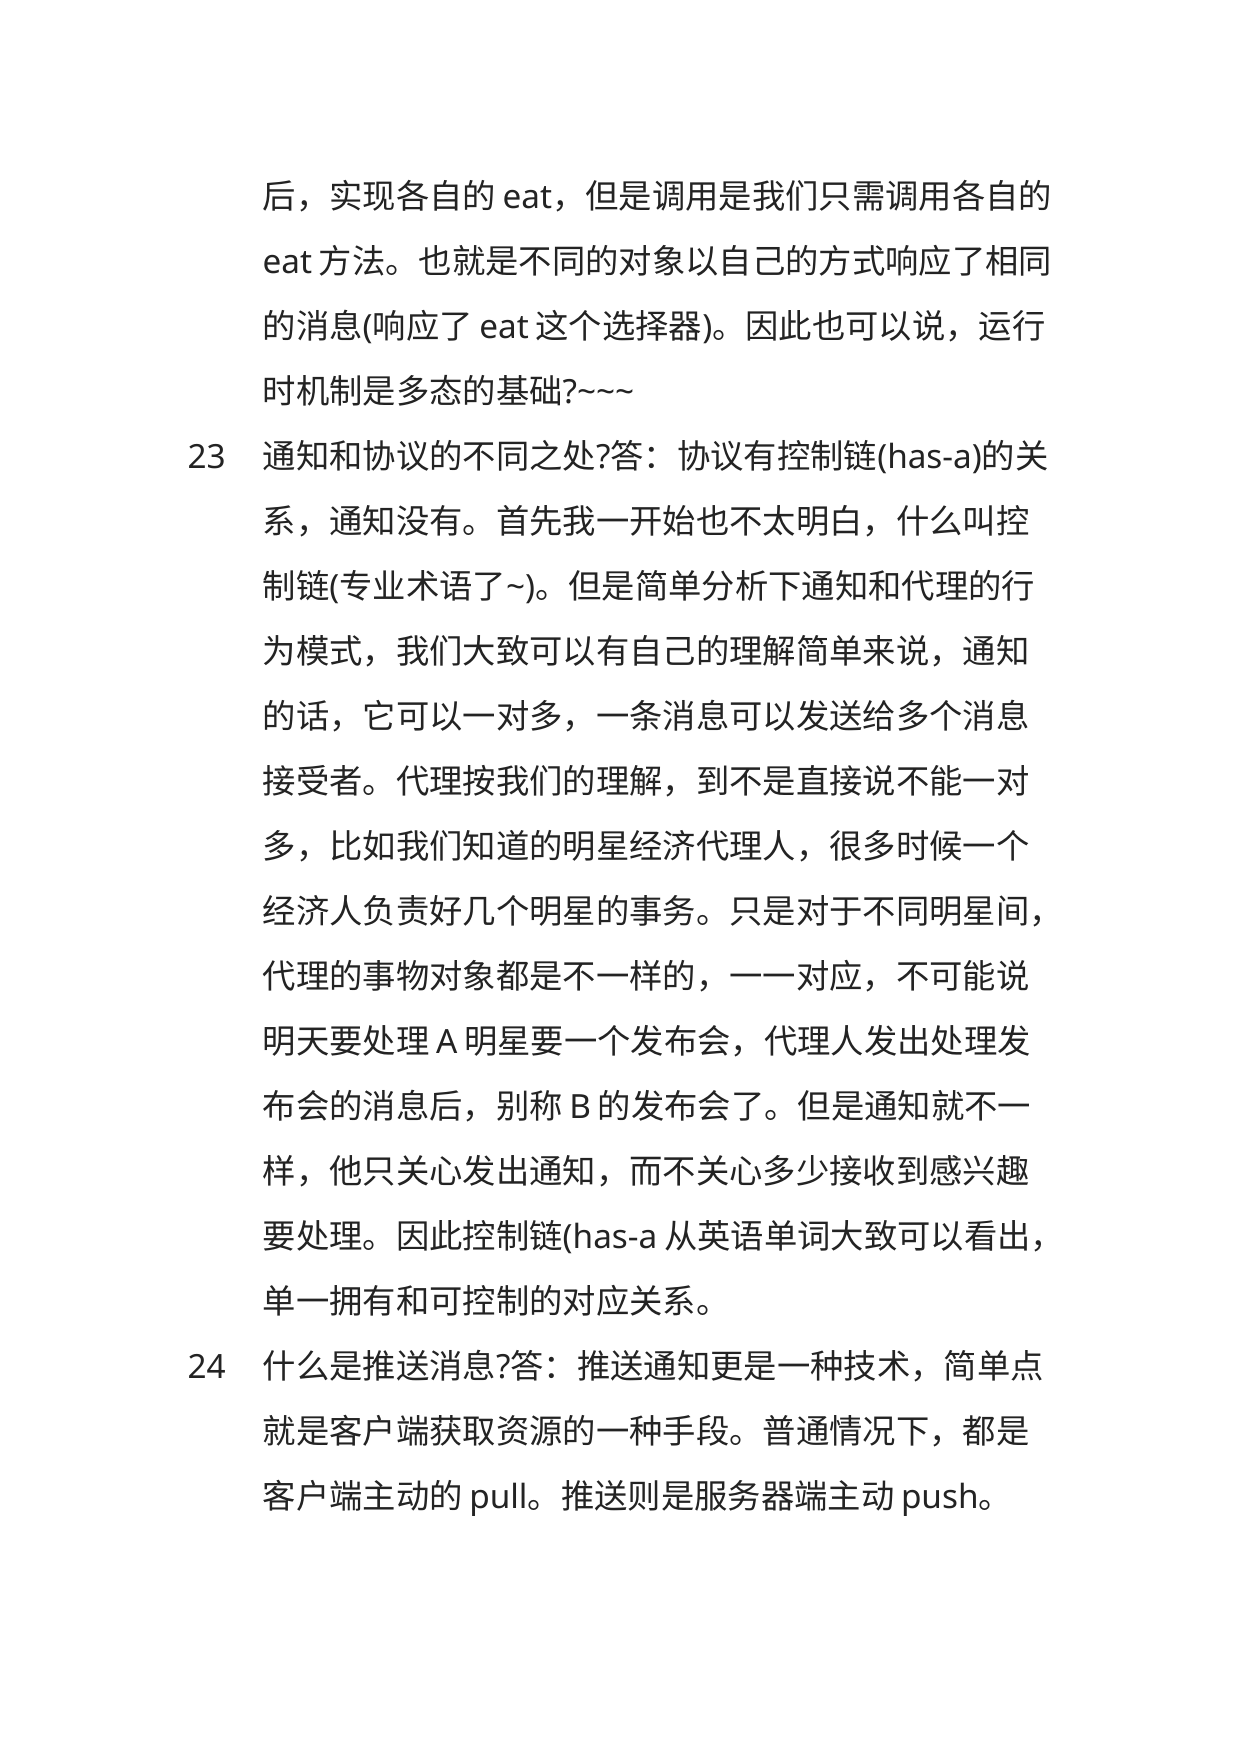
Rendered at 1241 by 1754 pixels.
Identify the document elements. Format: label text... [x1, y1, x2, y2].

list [187, 162, 1053, 422]
list 通知和协议的不同之处? 答：协议有控制链(has-a)的关系，通知没有。 首先我一开始也不太明白，什么叫控制链(专业术语了~)。但是简单分析下通知和代理的行为模式，我们大致可以有自己的理解 简单来说，通知的话，它可以一对多，一条消息可以发送给多个消息接受者。 代理按我们的理解，到不是直接说不能一对多，比如我们知道的明星经济代理人，很多时候一个经济人负责好几个明星的事务。 只是对于不同明星间，代理的事物对象都是不一样的，一一对应，不可能说明天要处理A明星要一个发布会，代理人发出处理发布会的消息后，别称B的发布会了。但是通知就不一样，他只关心发出通知，而不关心多少接收到感兴趣要处理。 因此控制链(has-a从英语单词大致可以看出，单一拥有和可控制的对应关系。 [187, 422, 1053, 1332]
list 什么是推送消息? 答：推送通知更是一种技术，简单点就是客户端获取资源的一种手段。 普通情况下，都是客户端主动的pull。推送则是服务器端主动push。 [187, 1332, 1053, 1527]
